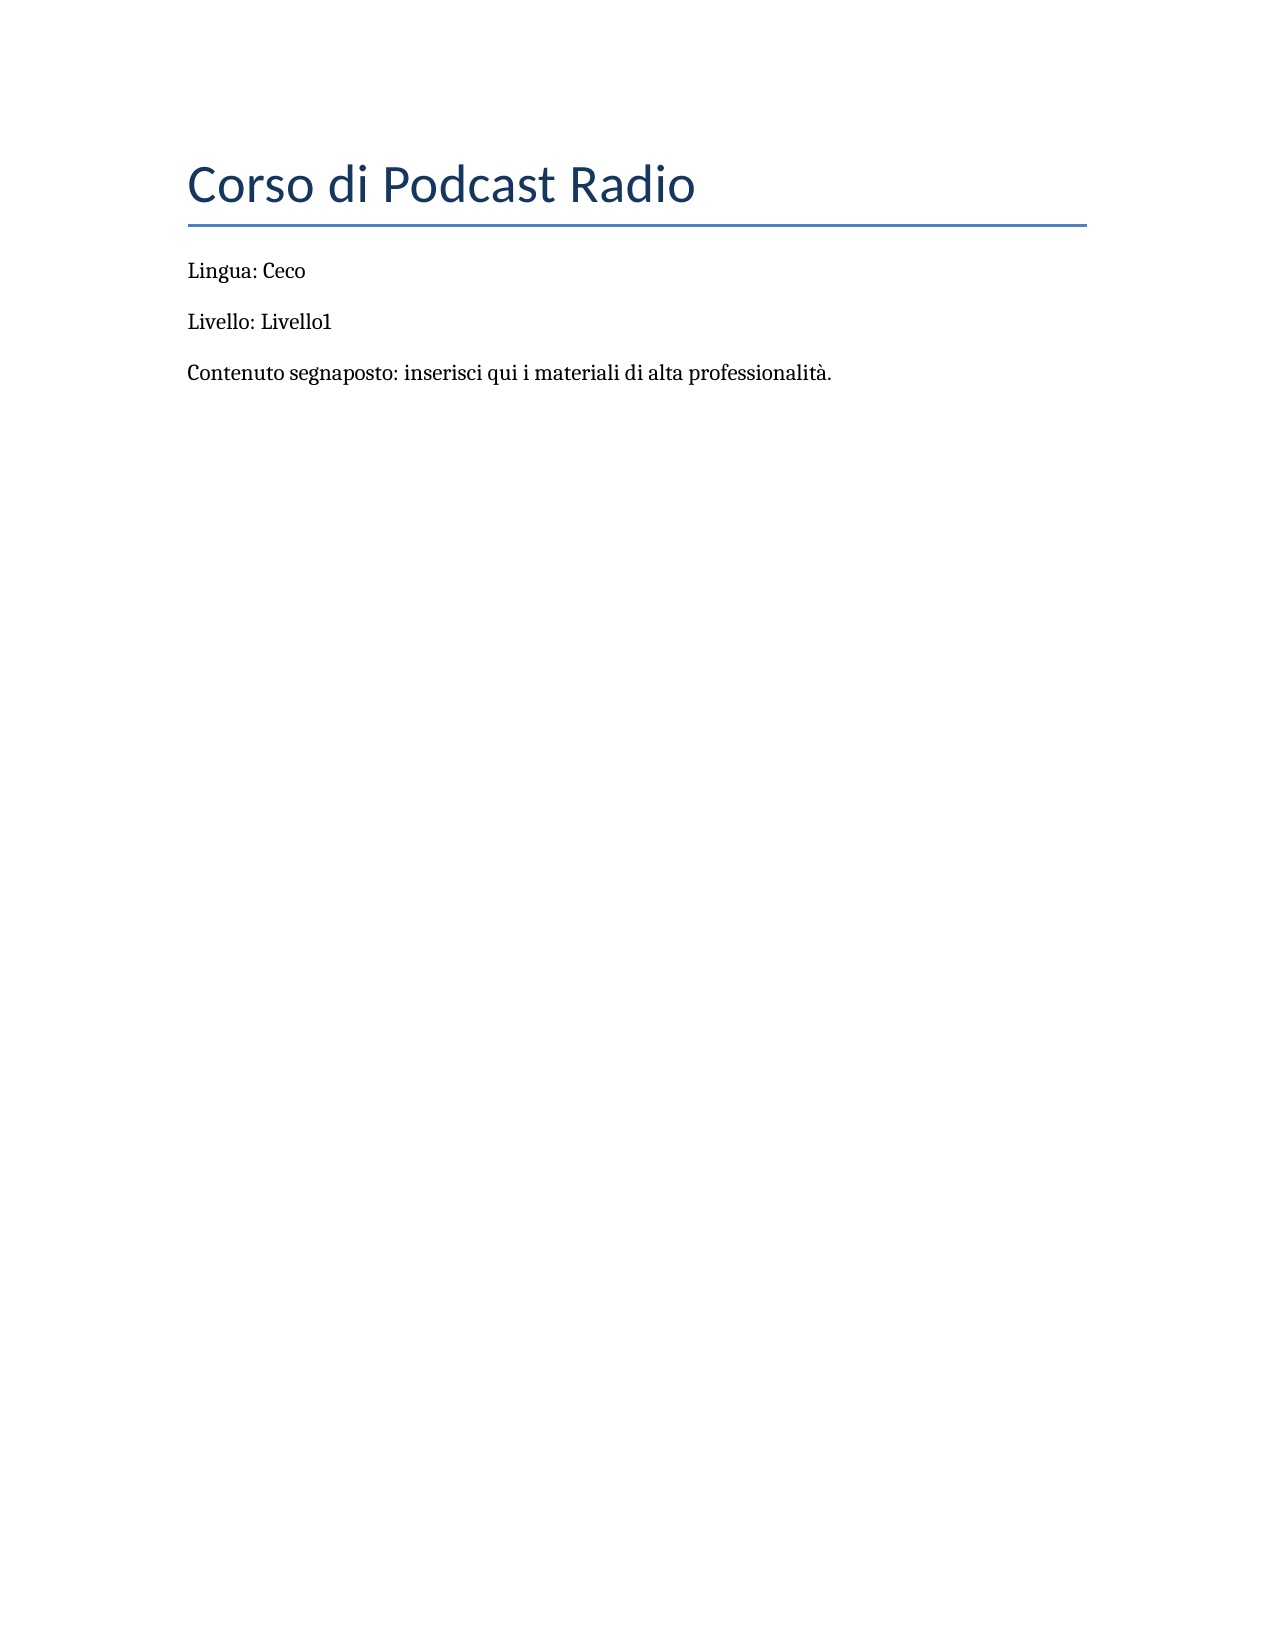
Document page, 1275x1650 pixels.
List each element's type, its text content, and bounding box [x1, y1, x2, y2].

text Lingua: Ceco [187, 258, 1087, 284]
text Livello: Livello1 [187, 309, 1087, 335]
text Contenuto segnaposto: inserisci qui i materiali di alta professionalità. [187, 360, 1087, 386]
title Corso di Podcast Radio [187, 150, 1087, 227]
